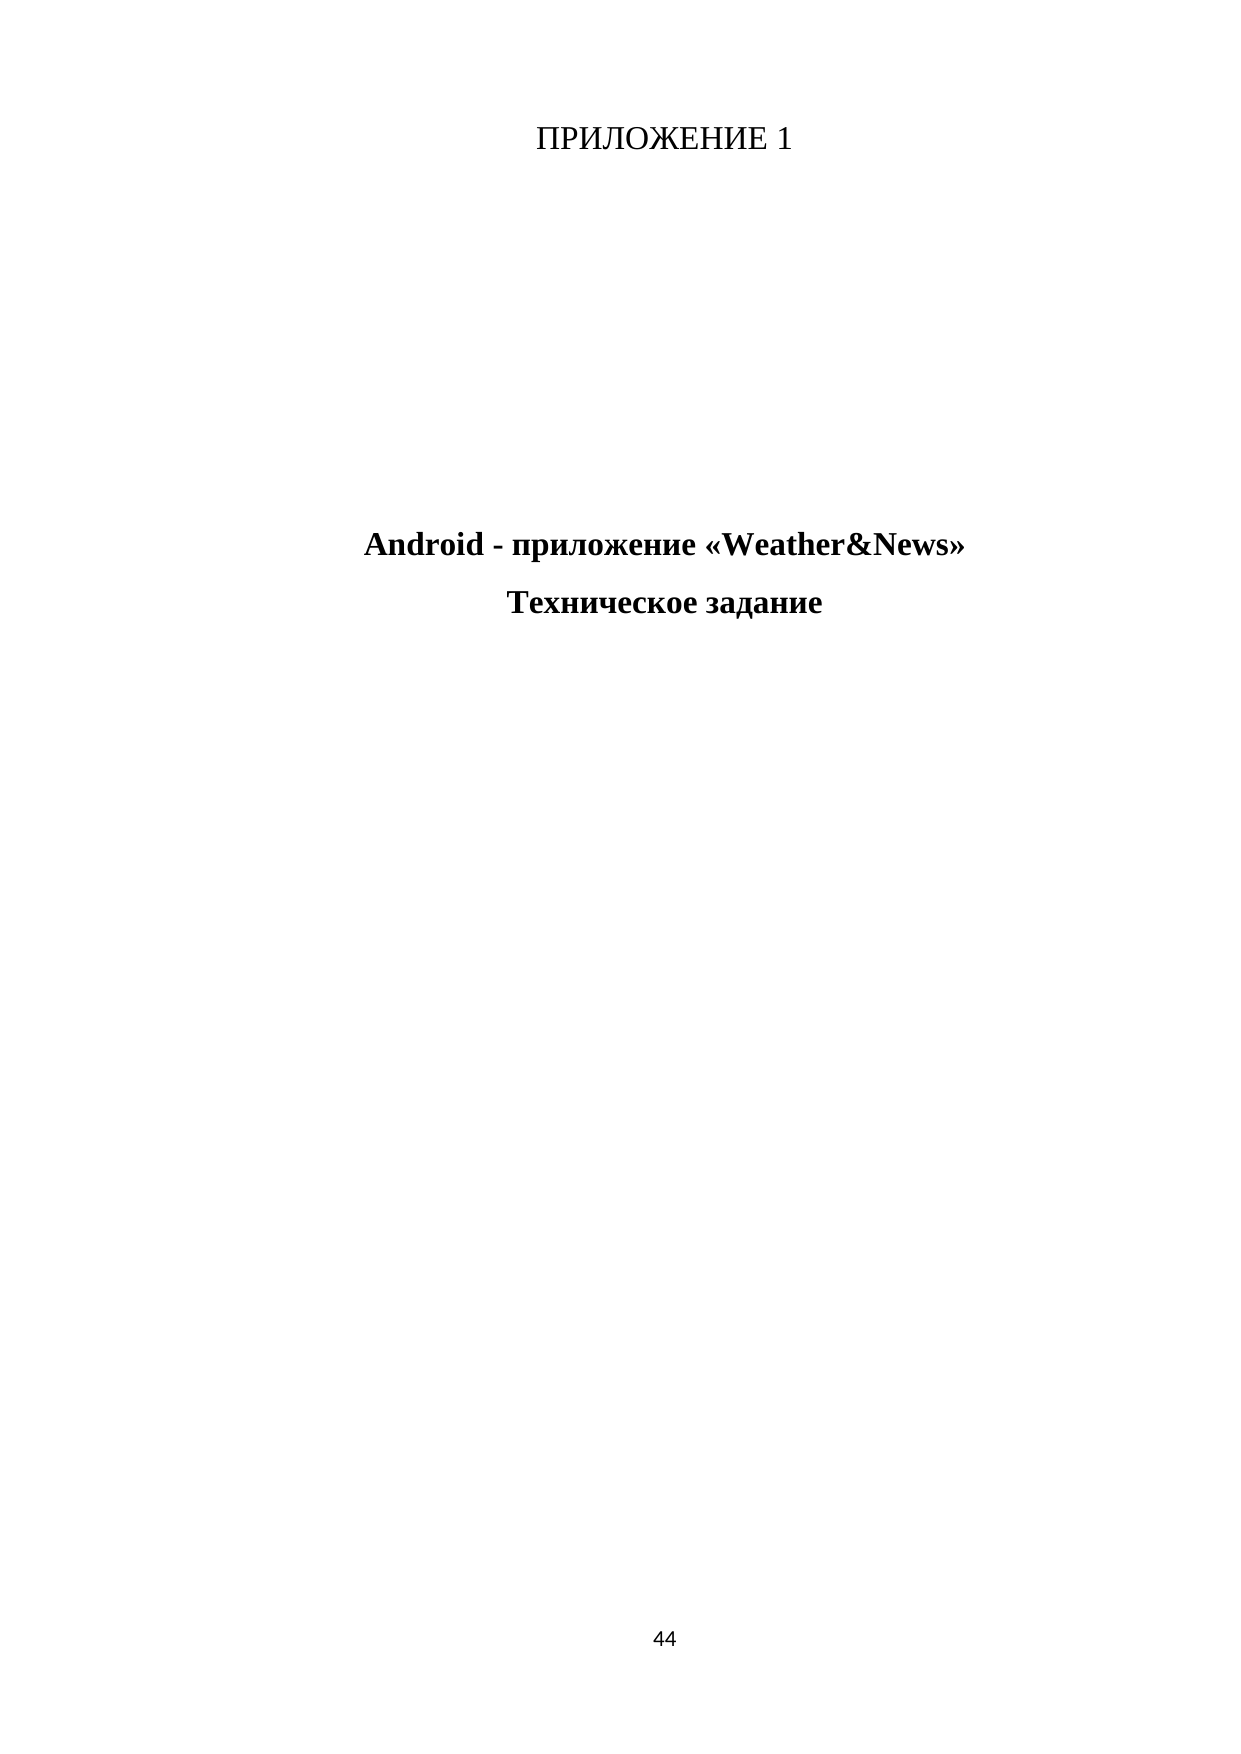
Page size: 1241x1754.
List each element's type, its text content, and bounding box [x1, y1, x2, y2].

text ПРИЛОЖЕНИЕ 1 [177, 118, 1152, 156]
text Android - приложение «Weather&News» [177, 524, 1152, 563]
text Техническое задание [177, 582, 1152, 621]
